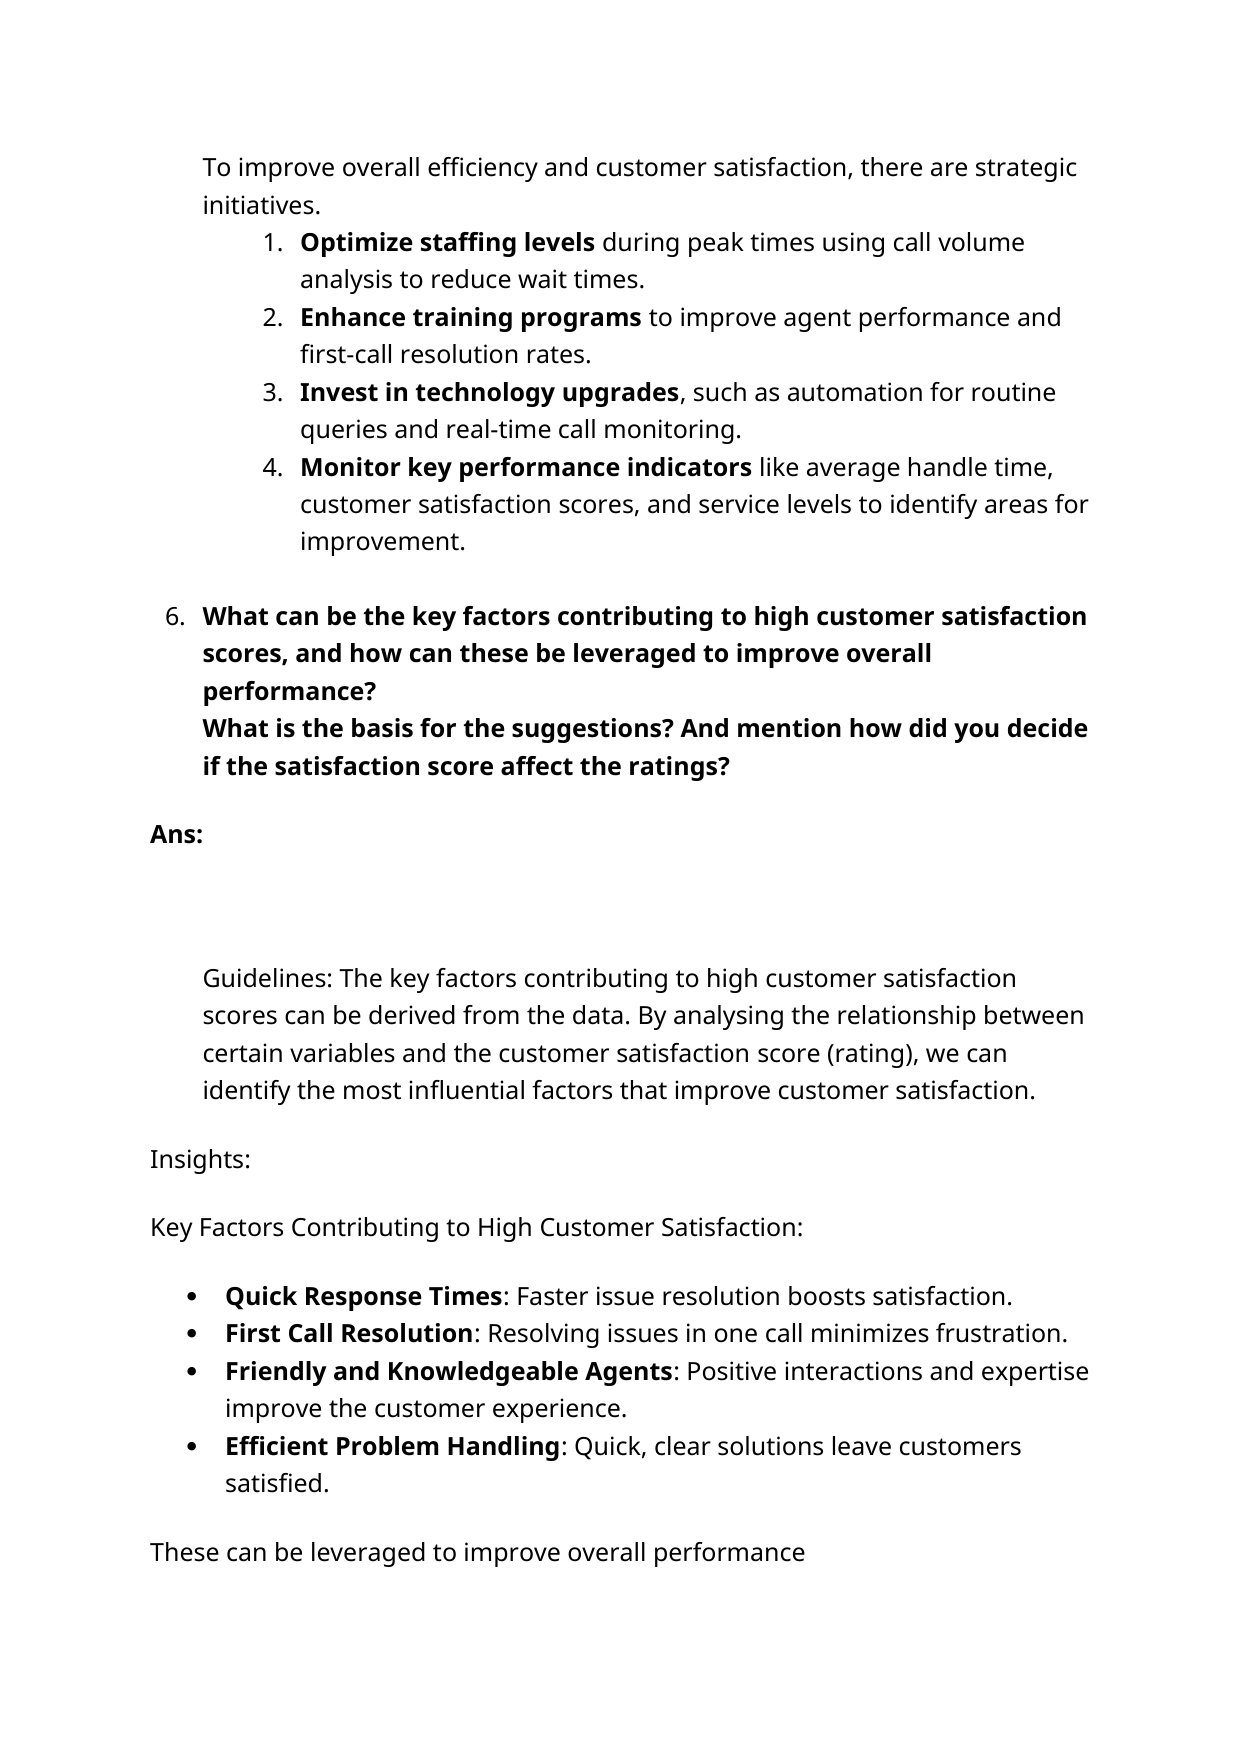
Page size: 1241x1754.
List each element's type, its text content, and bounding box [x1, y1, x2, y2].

list Efficient Problem Handling: Quick, clear solutions leave customers satisfied. [187, 1428, 1090, 1499]
list What is the basis for the suggestions? And mention how did you decide if the satisfaction score affect the ratings? [202, 711, 1090, 782]
text These can be leveraged to improve overall performance [150, 1534, 1090, 1568]
text Ans: [150, 817, 1090, 851]
list Monitor key performance indicators like average handle time, customer satisfaction scores, and service levels to identify areas for improvement. [262, 449, 1090, 558]
list Enhance training programs to improve agent performance and first-call resolution rates. [262, 299, 1090, 371]
list Optimize staffing levels during peak times using call volume analysis to reduce wait times. [262, 225, 1090, 296]
list Guidelines: The key factors contributing to high customer satisfaction scores can be derived from the data. By analysing the relationship between certain variables and the customer satisfaction score (rating), we can identify the most influential factors that improve customer satisfaction. [202, 960, 1090, 1107]
text Key Factors Contributing to High Customer Satisfaction: [150, 1210, 1090, 1244]
list Quick Response Times: Faster issue resolution boosts satisfaction. [187, 1278, 1090, 1313]
list Friendly and Knowledgeable Agents: Positive interactions and expertise improve the customer experience. [187, 1353, 1090, 1425]
list What can be the key factors contributing to high customer satisfaction scores, and how can these be leveraged to improve overall performance? [165, 599, 1090, 708]
text Insights: [150, 1141, 1090, 1175]
list To improve overall efficiency and customer satisfaction, there are strategic initiatives. [202, 150, 1090, 221]
list First Call Resolution: Resolving issues in one call minimizes frustration. [187, 1316, 1090, 1350]
list Invest in technology upgrades, such as automation for routine queries and real-time call monitoring. [262, 374, 1090, 446]
